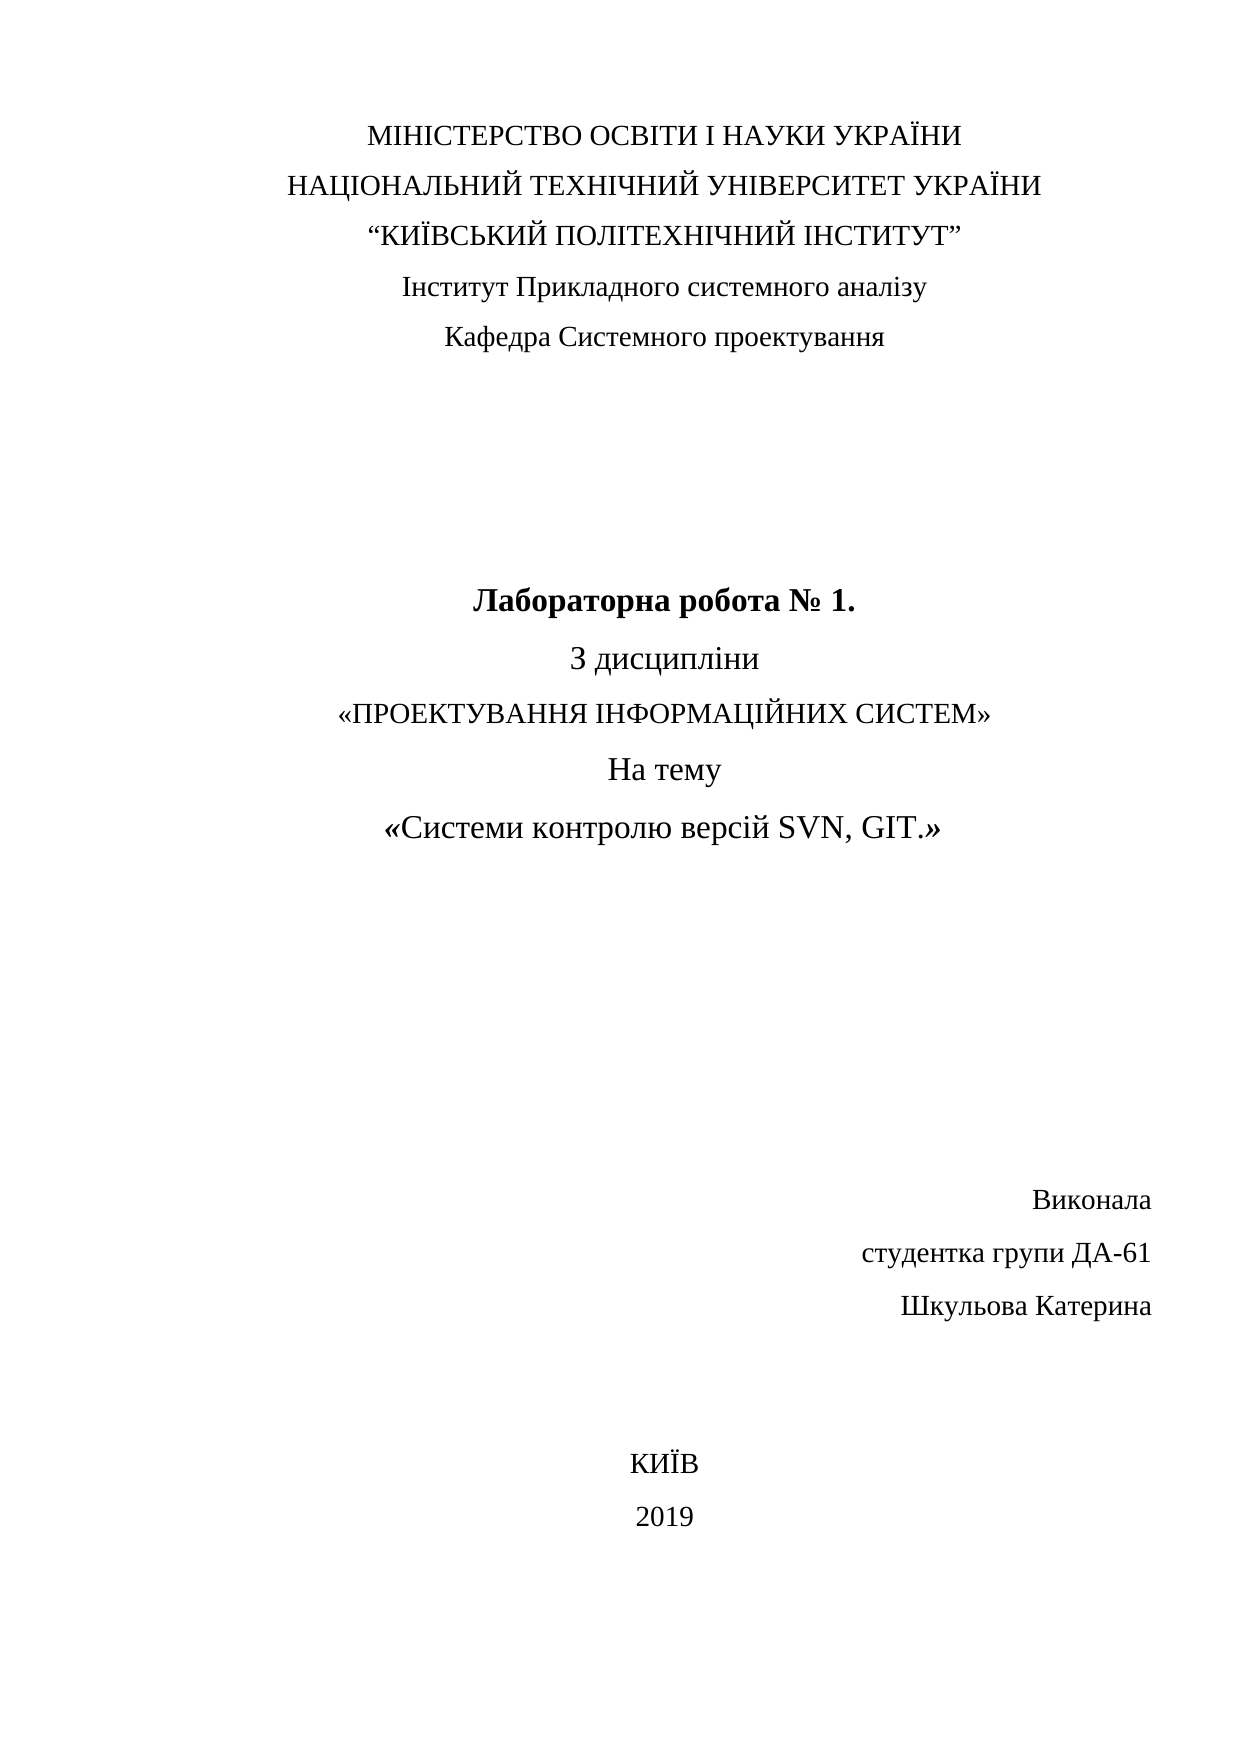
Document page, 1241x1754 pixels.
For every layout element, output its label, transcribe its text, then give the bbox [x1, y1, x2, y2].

text З дисципліни [177, 638, 1152, 677]
text Виконала [177, 1182, 1152, 1216]
text Кафедра Системного проектування [177, 319, 1152, 352]
text студентка групи ДА-61 [177, 1235, 1152, 1268]
text КИЇВ [177, 1446, 1152, 1480]
text На тему [177, 749, 1152, 788]
text Лабораторна робота № 1. [177, 580, 1152, 619]
text «Системи контролю версій SVN, GIT.» [177, 807, 1152, 846]
text Шкульова Катерина [177, 1288, 1152, 1321]
text НАЦІОНАЛЬНИЙ ТЕХНІЧНИЙ УНІВЕРСИТЕТ УКРАЇНИ [177, 168, 1152, 202]
text МІНІСТЕРСТВО ОСВІТИ І НАУКИ УКРАЇНИ [177, 118, 1152, 152]
text “КИЇВСЬКИЙ ПОЛІТЕХНІЧНИЙ ІНСТИТУТ” [177, 218, 1152, 252]
text Інститут Прикладного системного аналізу [177, 269, 1152, 302]
text 2019 [177, 1499, 1152, 1533]
text «ПРОЕКТУВАННЯ ІНФОРМАЦІЙНИХ СИСТЕМ» [177, 696, 1152, 730]
